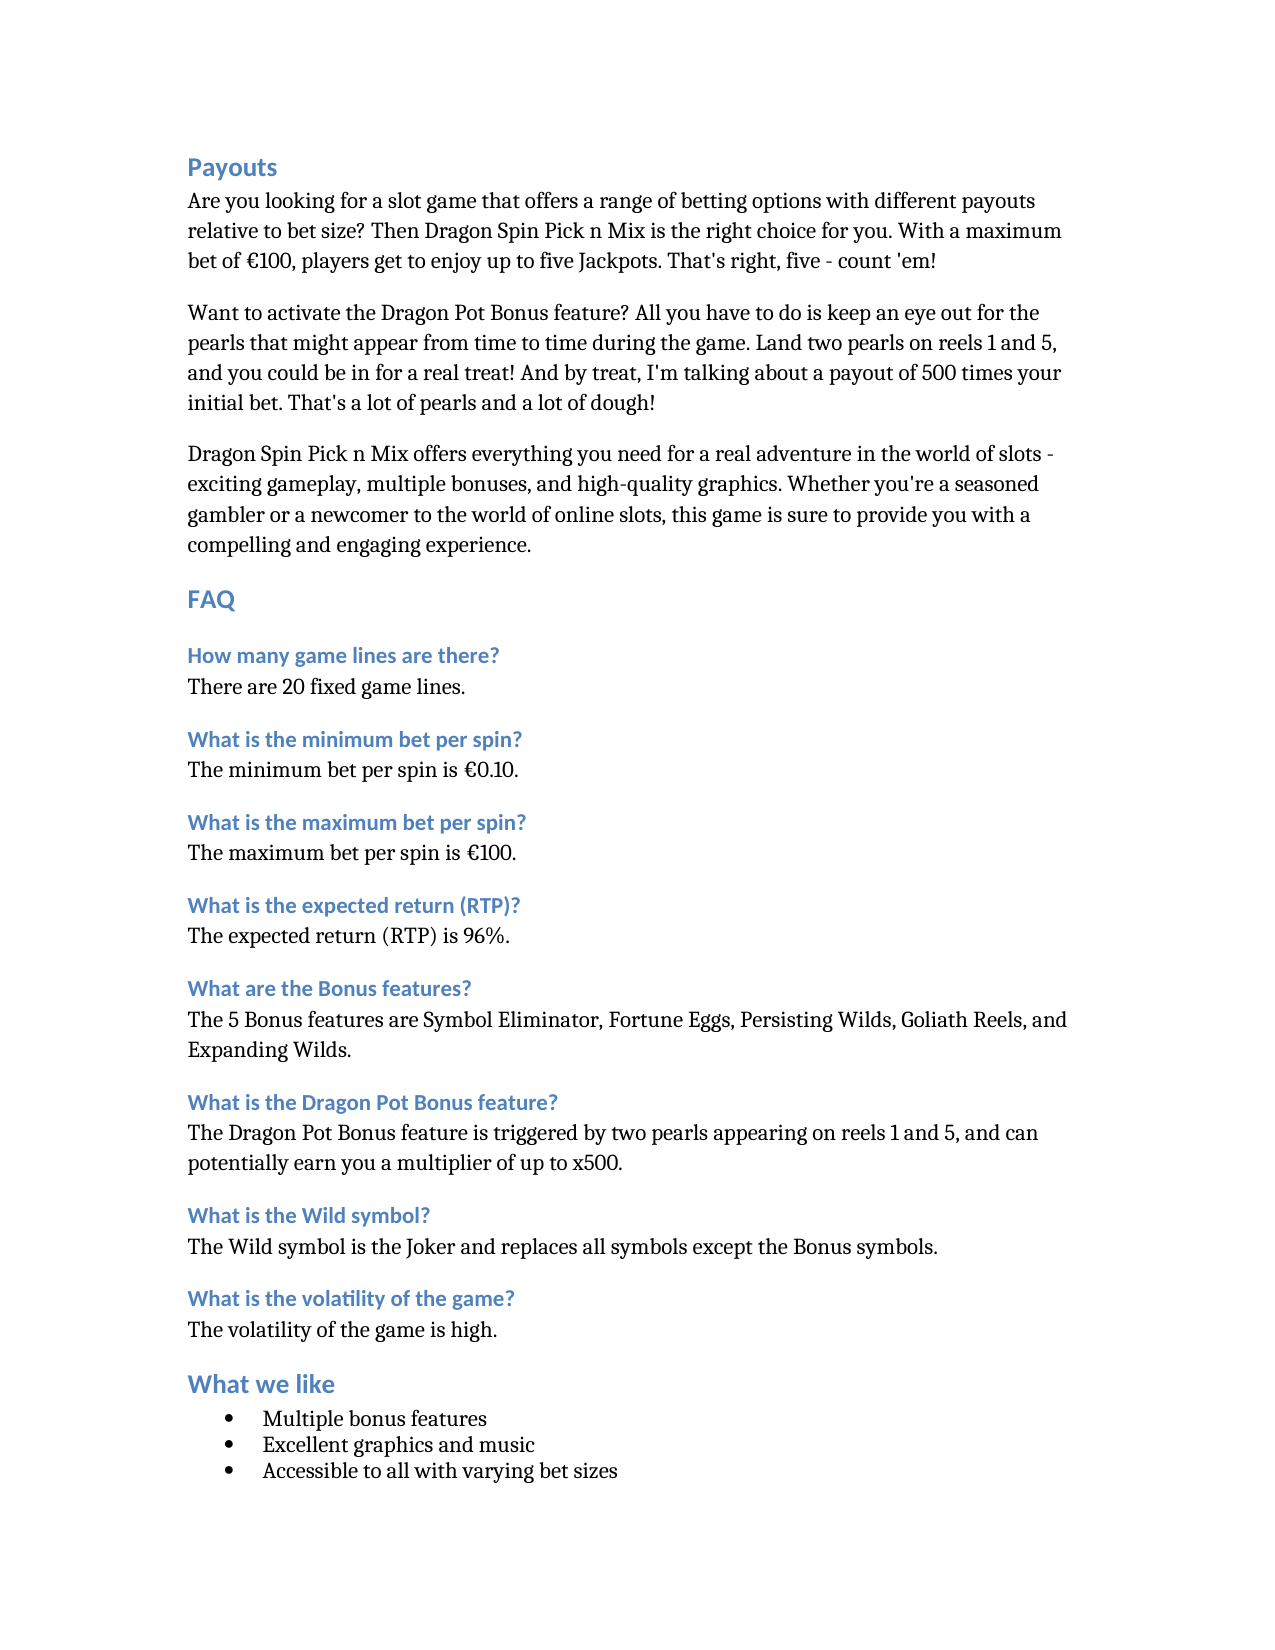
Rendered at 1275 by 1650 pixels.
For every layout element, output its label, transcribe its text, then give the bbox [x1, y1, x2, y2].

subtitle Payouts [187, 150, 1087, 183]
text The 5 Bonus features are Symbol Eliminator, Fortune Eggs, Persisting Wilds, Goliath Reels, and Expanding Wilds. [187, 1007, 1087, 1063]
list Excellent graphics and music [225, 1432, 1087, 1458]
text Are you looking for a slot game that offers a range of betting options with different payouts relative to bet size? Then Dragon Spin Pick n Mix is the right choice for you. With a maximum bet of €100, players get to enjoy up to five Jackpots. That's right, five - count 'em! [187, 188, 1087, 275]
list Accessible to all with varying bet sizes [225, 1458, 1087, 1485]
subtitle What is the maximum bet per spin? [187, 808, 1087, 836]
subtitle What is the Dragon Pot Bonus feature? [187, 1088, 1087, 1116]
subtitle What we like [187, 1368, 1087, 1401]
text The Dragon Pot Bonus feature is triggered by two pearls appearing on reels 1 and 5, and can potentially earn you a multiplier of up to x500. [187, 1120, 1087, 1177]
text There are 20 fixed game lines. [187, 674, 1087, 700]
subtitle What is the minimum bet per spin? [187, 725, 1087, 753]
subtitle What is the Wild symbol? [187, 1201, 1087, 1229]
text The volatility of the game is high. [187, 1317, 1087, 1343]
text Want to activate the Dragon Pot Bonus feature? All you have to do is keep an eye out for the pearls that might appear from time to time during the game. Land two pearls on reels 1 and 5, and you could be in for a real treat! And by treat, I'm talking about a payout of 500 times your initial bet. That's a lot of pearls and a lot of dough! [187, 299, 1087, 416]
text The Wild symbol is the Joker and replaces all symbols except the Bonus symbols. [187, 1233, 1087, 1260]
text The maximum bet per spin is €100. [187, 840, 1087, 866]
subtitle What are the Bonus features? [187, 974, 1087, 1002]
text The expected return (RTP) is 96%. [187, 923, 1087, 950]
list Multiple bonus features [225, 1406, 1087, 1432]
subtitle FAQ [187, 583, 1087, 616]
text The minimum bet per spin is €0.10. [187, 757, 1087, 783]
subtitle What is the volatility of the game? [187, 1284, 1087, 1312]
subtitle How many game lines are there? [187, 641, 1087, 669]
subtitle What is the expected return (RTP)? [187, 891, 1087, 919]
text Dragon Spin Pick n Mix offers everything you need for a real adventure in the world of slots - exciting gameplay, multiple bonuses, and high-quality graphics. Whether you're a seasoned gambler or a newcomer to the world of online slots, this game is sure to provide you with a compelling and engaging experience. [187, 441, 1087, 558]
